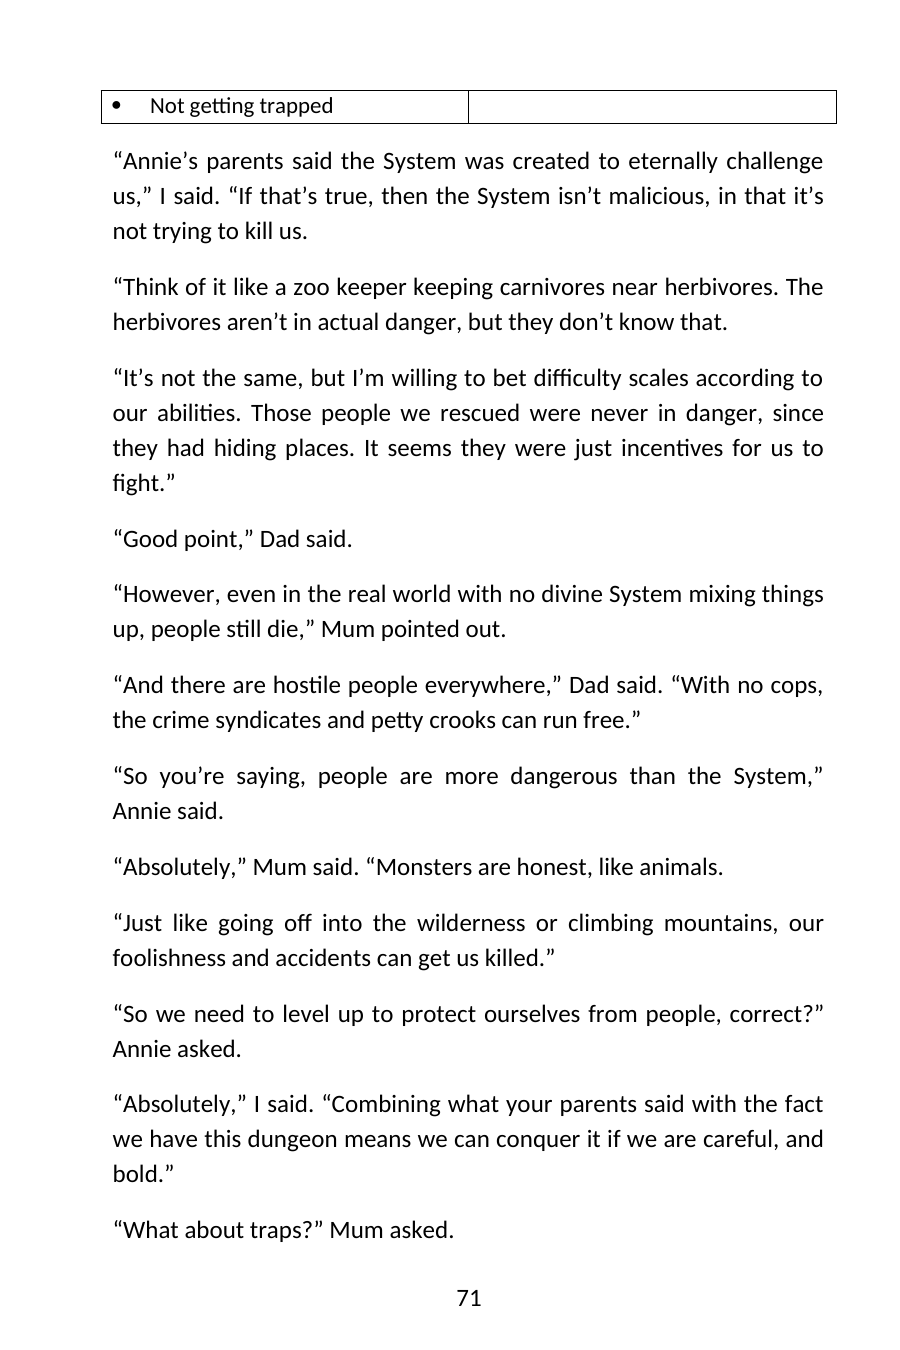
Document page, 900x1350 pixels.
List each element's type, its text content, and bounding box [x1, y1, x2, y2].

text “Good point,” Dad said. [112, 523, 825, 553]
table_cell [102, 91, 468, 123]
text “Think of it like a zoo keeper keeping carnivores near herbivores. The herbivores aren’t in actual danger, but they don’t know that. [112, 271, 825, 337]
text “So you’re saying, people are more dangerous than the System,” Annie said. [112, 760, 825, 826]
text “Just like going off into the wilderness or climbing mountains, our foolishness and accidents can get us killed.” [112, 907, 825, 972]
text “So we need to level up to protect ourselves from people, correct?” Annie asked. [112, 998, 825, 1063]
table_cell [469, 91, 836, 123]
text “However, even in the real world with no divine System mixing things up, people still die,” Mum pointed out. [112, 578, 825, 644]
text “Absolutely,” Mum said. “Monsters are honest, like animals. [112, 851, 825, 882]
text “It’s not the same, but I’m willing to bet difficulty scales according to our abilities. Those people we rescued were never in danger, since they had hiding places. It seems they were just incentives for us to fight.” [112, 362, 825, 497]
text “Absolutely,” I said. “Combining what your parents said with the fact we have this dungeon means we can conquer it if we are careful, and bold.” [112, 1088, 825, 1189]
text “What about traps?” Mum asked. [112, 1214, 825, 1245]
text “And there are hostile people everywhere,” Dad said. “With no cops, the crime syndicates and petty crooks can run free.” [112, 669, 825, 735]
